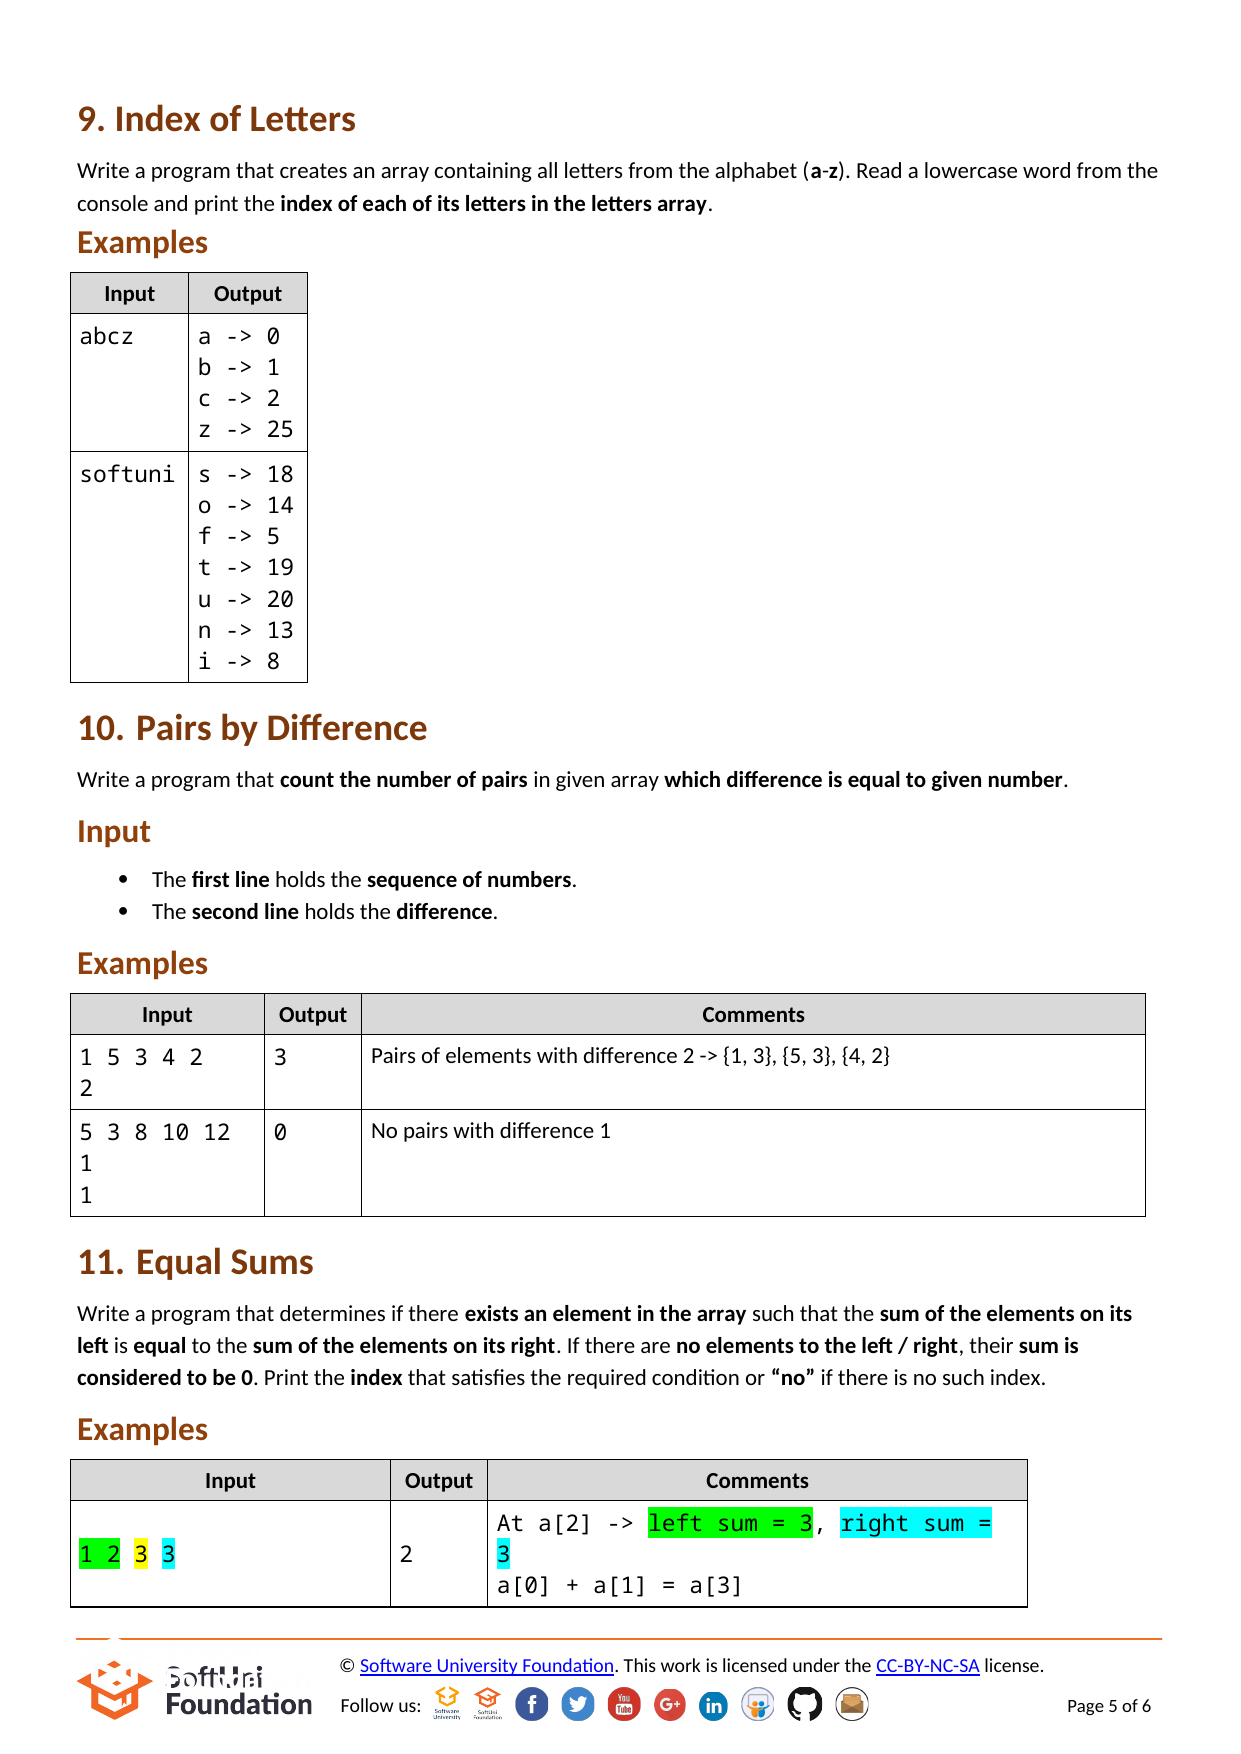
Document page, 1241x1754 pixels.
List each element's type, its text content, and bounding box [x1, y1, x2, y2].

table_header Output [265, 994, 361, 1034]
subtitle Index of Letters [77, 95, 1163, 141]
picture [741, 1687, 774, 1721]
picture [76, 1636, 312, 1720]
table_cell softuni [71, 452, 188, 682]
picture [720, 1712, 728, 1721]
picture [712, 1703, 721, 1712]
picture [787, 1687, 823, 1721]
picture [654, 1689, 686, 1721]
picture [473, 1687, 502, 1721]
picture [699, 1712, 707, 1721]
table_cell 1 5 3 4 2 2 [71, 1035, 264, 1109]
subtitle Input [77, 810, 1163, 851]
picture [561, 1687, 595, 1721]
table_cell 0 [265, 1110, 361, 1216]
picture [515, 1687, 549, 1721]
table_header Input [71, 273, 188, 313]
picture [699, 1692, 705, 1700]
text Write a program that count the number of pairs in given array which difference is equal to given number. [77, 765, 1163, 793]
subtitle Examples [77, 1408, 1163, 1448]
picture [835, 1687, 869, 1721]
table_cell No pairs with difference 1 [362, 1110, 1145, 1216]
text Write a program that creates an array containing all letters from the alphabet (a-z). Read a lowercase word from the console and print the index of each of its letters in the letters array. [77, 156, 1163, 217]
table_cell Pairs of elements with difference 2 -> {1, 3}, {5, 3}, {4, 2} [362, 1035, 1145, 1109]
table_cell 3 [265, 1035, 361, 1109]
table_cell s -> 18 o -> 14 f -> 5 t -> 19 u -> 20 n -> 13 i -> 8 [189, 452, 307, 682]
table_header Input [71, 994, 264, 1034]
picture [607, 1687, 641, 1721]
subtitle Equal Sums [77, 1238, 1163, 1283]
table_header Input [71, 1460, 390, 1500]
table_cell 2 [391, 1501, 487, 1606]
subtitle Examples [77, 942, 1163, 983]
subtitle Examples [77, 221, 1163, 262]
table_cell 1 2 3 3 [71, 1501, 390, 1606]
table_cell abcz [71, 314, 188, 451]
table_cell 5 3 8 10 12 1 1 [71, 1110, 264, 1216]
table_cell a -> 0 b -> 1 c -> 2 z -> 25 [189, 314, 307, 451]
table_header Output [391, 1460, 487, 1500]
list The first line holds the sequence of numbers. [119, 865, 1163, 893]
subtitle Pairs by Difference [77, 704, 1163, 750]
table_header Output [189, 273, 307, 313]
table_header Comments [488, 1460, 1027, 1500]
table_cell At a[2] -> left sum = 3, right sum = 3 a[0] + a[1] = a[3] [488, 1501, 1027, 1606]
picture [722, 1692, 728, 1700]
picture [433, 1686, 461, 1721]
list The second line holds the difference. [119, 897, 1163, 925]
table_header Comments [362, 994, 1145, 1034]
text Write a program that determines if there exists an element in the array such that the sum of the elements on its left is equal to the sum of the elements on its right. If there are no elements to the left / right, their sum is considered to be 0. Print the index that satisfies the required condition or “no” if there is no such index. [77, 1299, 1163, 1391]
